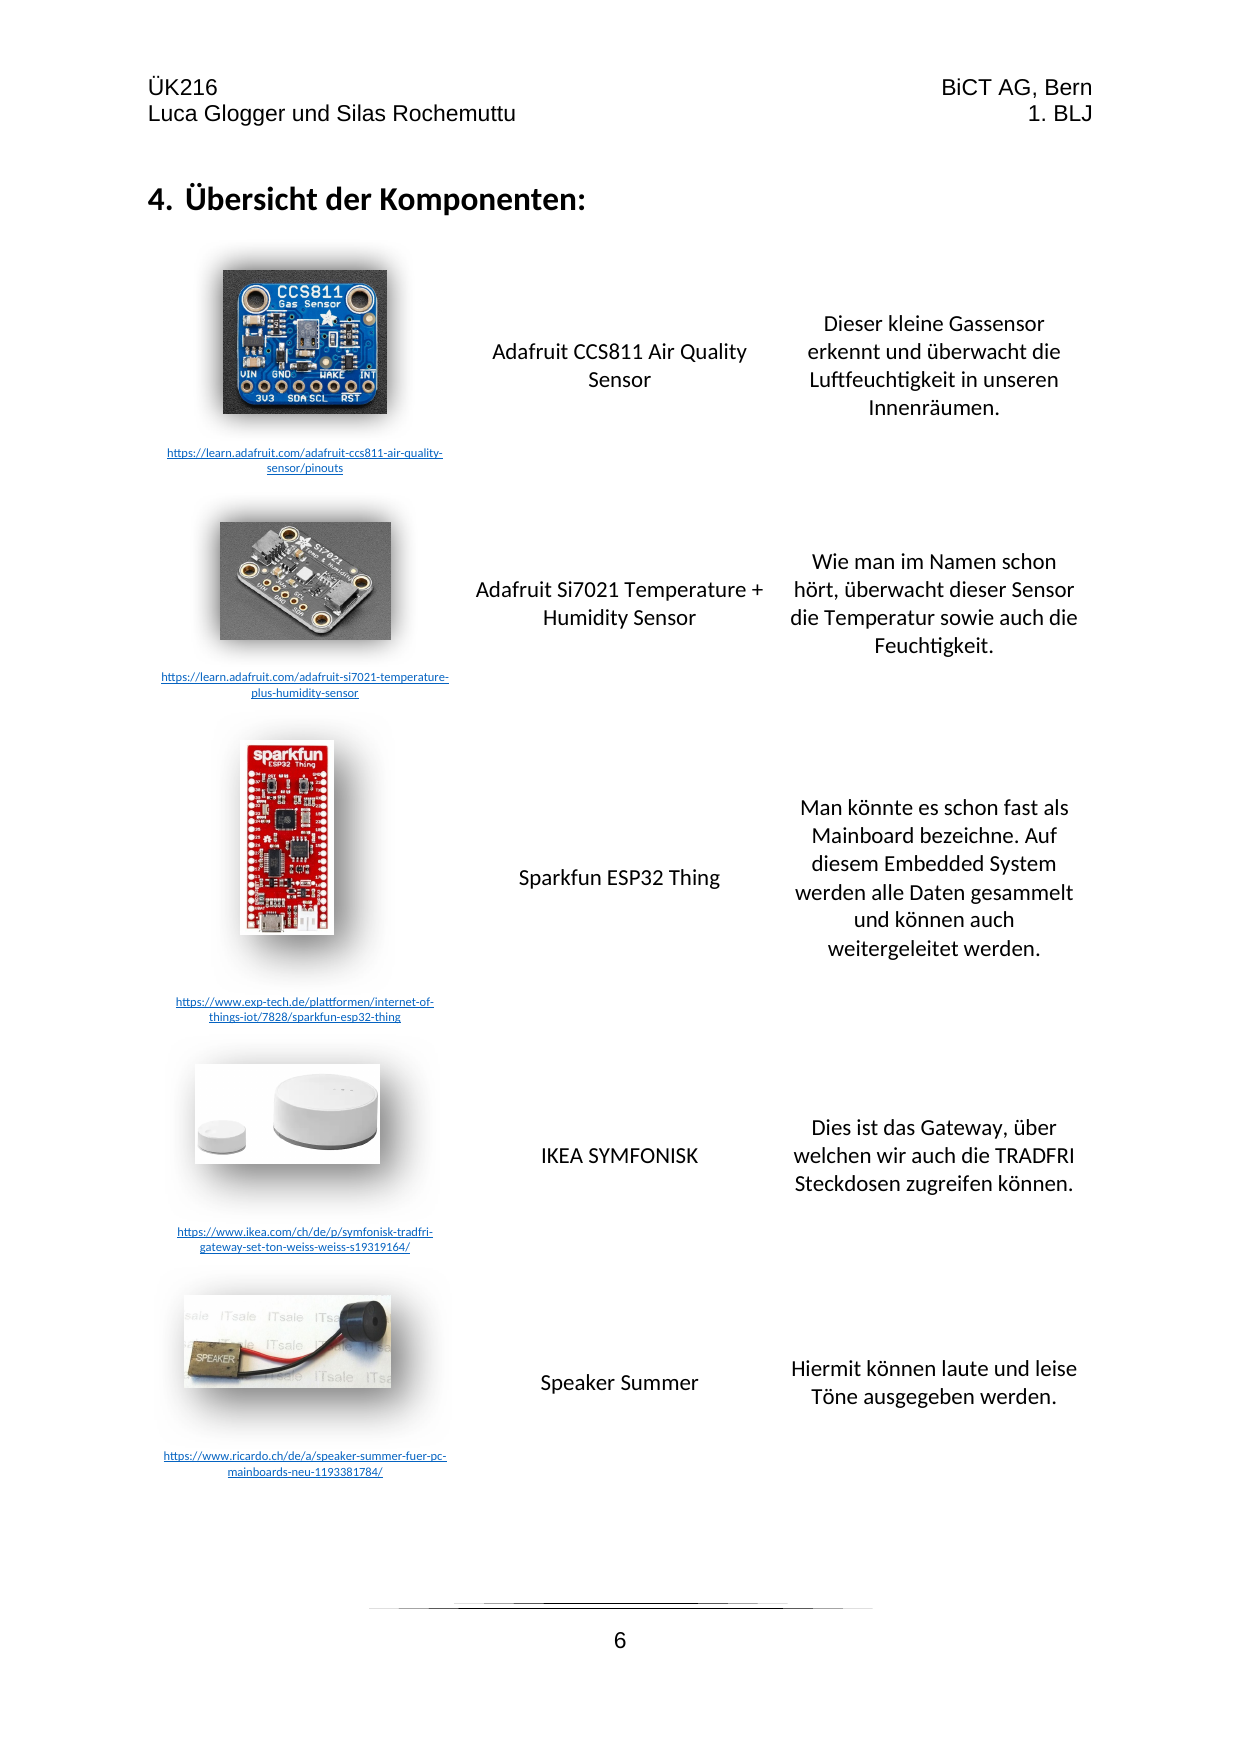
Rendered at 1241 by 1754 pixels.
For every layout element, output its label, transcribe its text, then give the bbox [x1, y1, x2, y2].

table_cell Dies ist das Gateway, über welchen wir auch die TRADFRI Steckdosen zugreifen können. [777, 1040, 1092, 1270]
table_cell Hiermit können laute und leise Töne ausgegeben werden. [777, 1270, 1092, 1494]
table_cell https://www.ikea.com/ch/de/p/symfonisk-tradfri-gateway-set-ton-weiss-weiss-s19319164/ [148, 1040, 462, 1270]
table_header Adafruit CCS811 Air Quality Sensor [462, 239, 777, 491]
table_cell Wie man im Namen schon hört, überwacht dieser Sensor die Temperatur sowie auch die Feuchtigkeit. [777, 491, 1092, 716]
text Übersicht der Komponenten: [148, 178, 1093, 218]
picture [220, 522, 391, 640]
table_header Dieser kleine Gassensor erkennt und überwacht die Luftfeuchtigkeit in unseren Innenräumen. [777, 239, 1092, 491]
picture [223, 270, 387, 414]
table_cell Man könnte es schon fast als Mainboard bezeichne. Auf diesem Embedded System werden alle Daten gesammelt und können auch weitergeleitet werden. [777, 716, 1092, 1040]
table_cell Speaker Summer [462, 1270, 777, 1494]
table_cell Sparkfun ESP32 Thing [462, 716, 777, 1040]
table_cell https://www.ricardo.ch/de/a/speaker-summer-fuer-pc-mainboards-neu-1193381784/ [148, 1270, 462, 1494]
table_cell https://www.exp-tech.de/plattformen/internet-of-things-iot/7828/sparkfun-esp32-thing [148, 716, 462, 1040]
picture [184, 1295, 391, 1388]
picture [240, 740, 334, 935]
table_header https://learn.adafruit.com/adafruit-ccs811-air-quality-sensor/pinouts [148, 239, 462, 491]
picture [195, 1064, 380, 1164]
table_cell IKEA SYMFONISK [462, 1040, 777, 1270]
table_cell https://learn.adafruit.com/adafruit-si7021-temperature-plus-humidity-sensor [148, 491, 462, 716]
table_cell Adafruit Si7021 Temperature + Humidity Sensor [462, 491, 777, 716]
